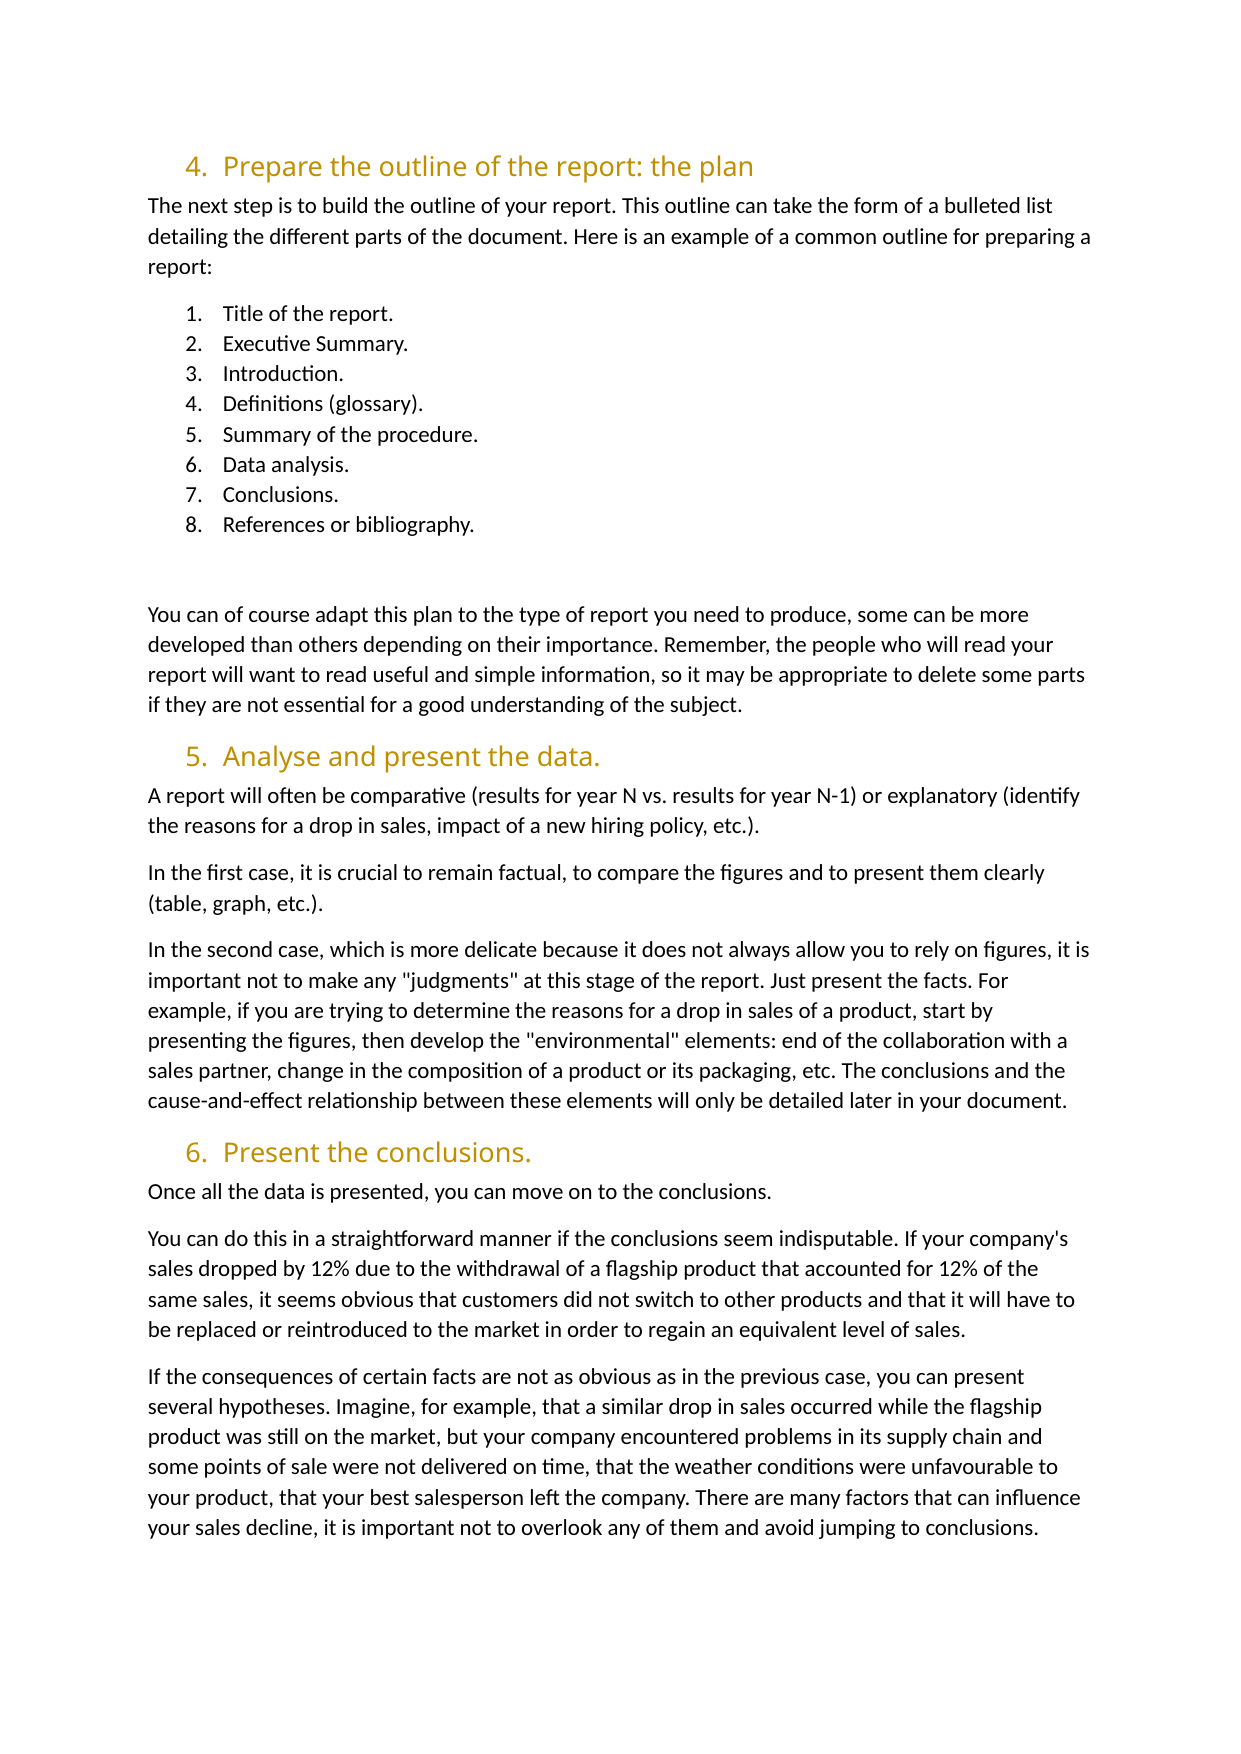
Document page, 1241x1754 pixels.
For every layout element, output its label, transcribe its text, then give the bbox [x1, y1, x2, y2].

text The next step is to build the outline of your report. This outline can take the form of a bulleted list detailing the different parts of the document. Here is an example of a common outline for preparing a report: [148, 192, 1093, 280]
list References or bibliography. [185, 510, 1093, 538]
list Data analysis. [185, 450, 1093, 478]
list Executive Summary. [185, 329, 1093, 357]
text You can of course adapt this plan to the type of report you need to produce, some can be more developed than others depending on their importance. Remember, the people who will read your report will want to read useful and simple information, so it may be appropriate to delete some parts if they are not essential for a good understanding of the subject. [148, 600, 1093, 718]
list Conclusions. [185, 480, 1093, 508]
list Introduction. [185, 359, 1093, 387]
subtitle Analyse and present the data. [185, 737, 1093, 774]
text In the second case, which is more delicate because it does not always allow you to rely on figures, it is important not to make any "judgments" at this stage of the report. Just present the facts. For example, if you are trying to determine the reasons for a drop in sales of a product, start by presenting the figures, then develop the "environmental" elements: end of the collaboration with a sales partner, change in the composition of a product or its packaging, etc. The conclusions and the cause-and-effect relationship between these elements will only be detailed later in your document. [148, 936, 1093, 1114]
list Definitions (glossary). [185, 389, 1093, 417]
text You can do this in a straightforward manner if the conclusions seem indisputable. If your company's sales dropped by 12% due to the withdrawal of a flagship product that accounted for 12% of the same sales, it seems obvious that customers did not switch to other products and that it will have to be replaced or reintroduced to the market in order to regain an equivalent level of sales. [148, 1224, 1093, 1343]
list Title of the report. [185, 299, 1093, 327]
subtitle Present the conclusions. [185, 1133, 1093, 1170]
text Once all the data is presented, you can move on to the conclusions. [148, 1177, 1093, 1205]
list Summary of the procedure. [185, 420, 1093, 448]
subtitle Prepare the outline of the report: the plan [185, 148, 1093, 184]
text A report will often be comparative (results for year N vs. results for year N-1) or explanatory (identify the reasons for a drop in sales, impact of a new hiring policy, etc.). [148, 781, 1093, 839]
text If the consequences of certain facts are not as obvious as in the previous case, you can present several hypotheses. Imagine, for example, that a similar drop in sales occurred while the flagship product was still on the market, but your company encountered problems in its supply chain and some points of sale were not delivered on time, that the weather conditions were unfavourable to your product, that your best salesperson left the company. There are many factors that can influence your sales decline, it is important not to overlook any of them and avoid jumping to conclusions. [148, 1362, 1093, 1541]
text In the first case, it is crucial to remain factual, to compare the figures and to present them clearly (table, graph, etc.). [148, 858, 1093, 917]
